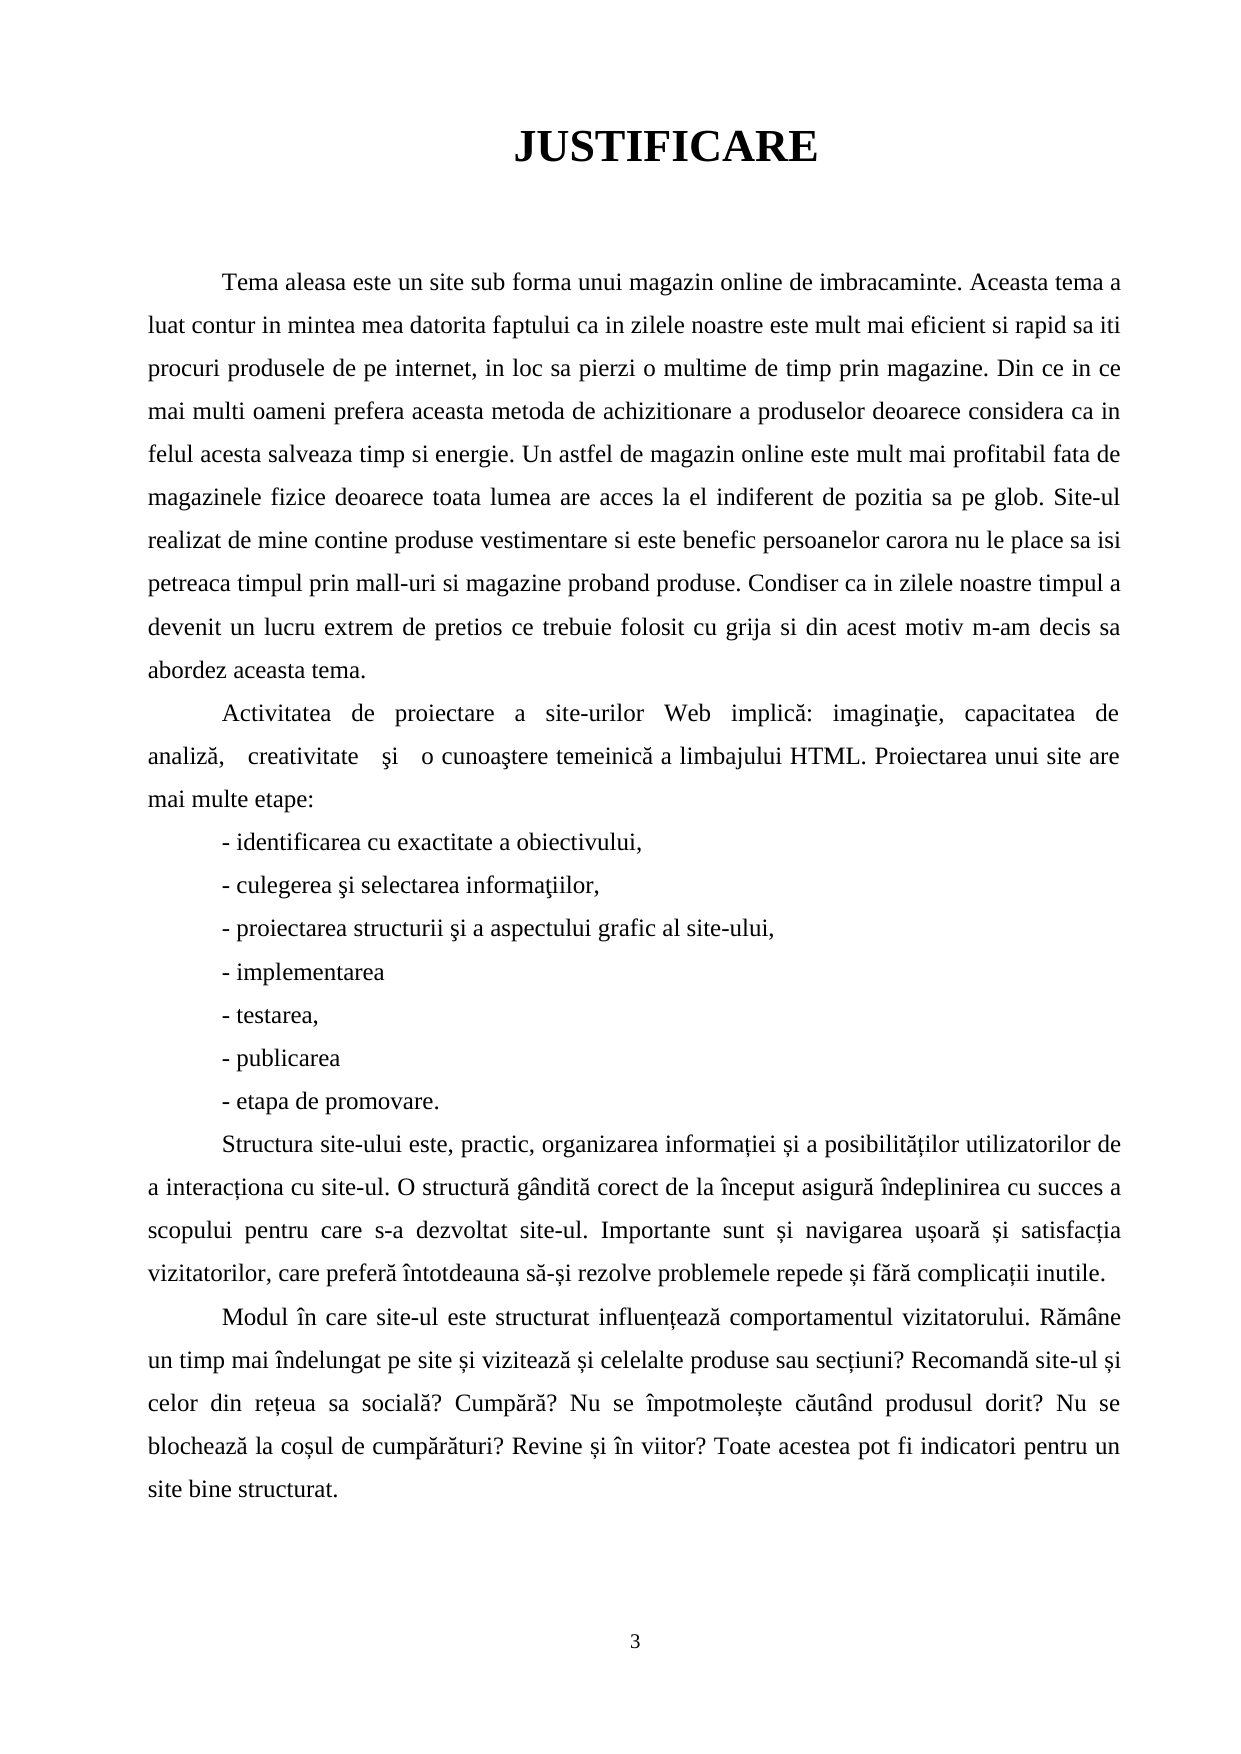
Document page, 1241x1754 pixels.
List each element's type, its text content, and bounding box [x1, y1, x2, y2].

text Tema aleasa este un site sub forma unui magazin online de imbracaminte. Aceasta tema a luat contur in mintea mea datorita faptului ca in zilele noastre este mult mai eficient si rapid sa iti procuri produsele de pe internet, in loc sa pierzi o multime de timp prin magazine. Din ce in ce mai multi oameni prefera aceasta metoda de achizitionare a produselor deoarece considera ca in felul acesta salveaza timp si energie. Un astfel de magazin online este mult mai profitabil fata de magazinele fizice deoarece toata lumea are acces la el indiferent de pozitia sa pe glob. Site-ul realizat de mine contine produse vestimentare si este benefic persoanelor carora nu le place sa isi petreaca timpul prin mall-uri si magazine proband produse. Condiser ca in zilele noastre timpul a devenit un lucru extrem de pretios ce trebuie folosit cu grija si din acest motiv m-am decis sa abordez aceasta tema. [148, 267, 1122, 683]
text - etapa de promovare. [148, 1086, 1122, 1115]
text - implementarea [148, 957, 1122, 985]
text Activitatea de proiectare a site-urilor Web implică: imaginaţie, capacitatea de analiză, creativitate şi o cunoaştere temeinică a limbajului HTML. Proiectarea unui site are mai multe etape: [148, 698, 1122, 813]
text - proiectarea structurii şi a aspectului grafic al site-ului, [148, 913, 1122, 942]
text JUSTIFICARE [210, 118, 1122, 171]
text - testarea, [148, 1000, 1122, 1028]
text - identificarea cu exactitate a obiectivului, [148, 827, 1122, 856]
text Modul în care site-ul este structurat influențează comportamentul vizitatorului. Rămâne un timp mai îndelungat pe site și vizitează și celelalte produse sau secțiuni? Recomandă site-ul și celor din rețeua sa socială? Cumpără? Nu se împotmolește căutând produsul dorit? Nu se blochează la coșul de cumpărături? Revine și în viitor? Toate acestea pot fi indicatori pentru un site bine structurat. [148, 1302, 1122, 1503]
text - culegerea şi selectarea informaţiilor, [148, 870, 1122, 899]
text - publicarea [148, 1043, 1122, 1072]
text Structura site-ului este, practic, organizarea informației și a posibilităților utilizatorilor de a interacționa cu site-ul. O structură gândită corect de la început asigură îndeplinirea cu succes a scopului pentru care s-a dezvoltat site-ul. Importante sunt și navigarea ușoară și satisfacția vizitatorilor, care preferă întotdeauna să-și rezolve problemele repede și fără complicații inutile. [148, 1129, 1122, 1287]
